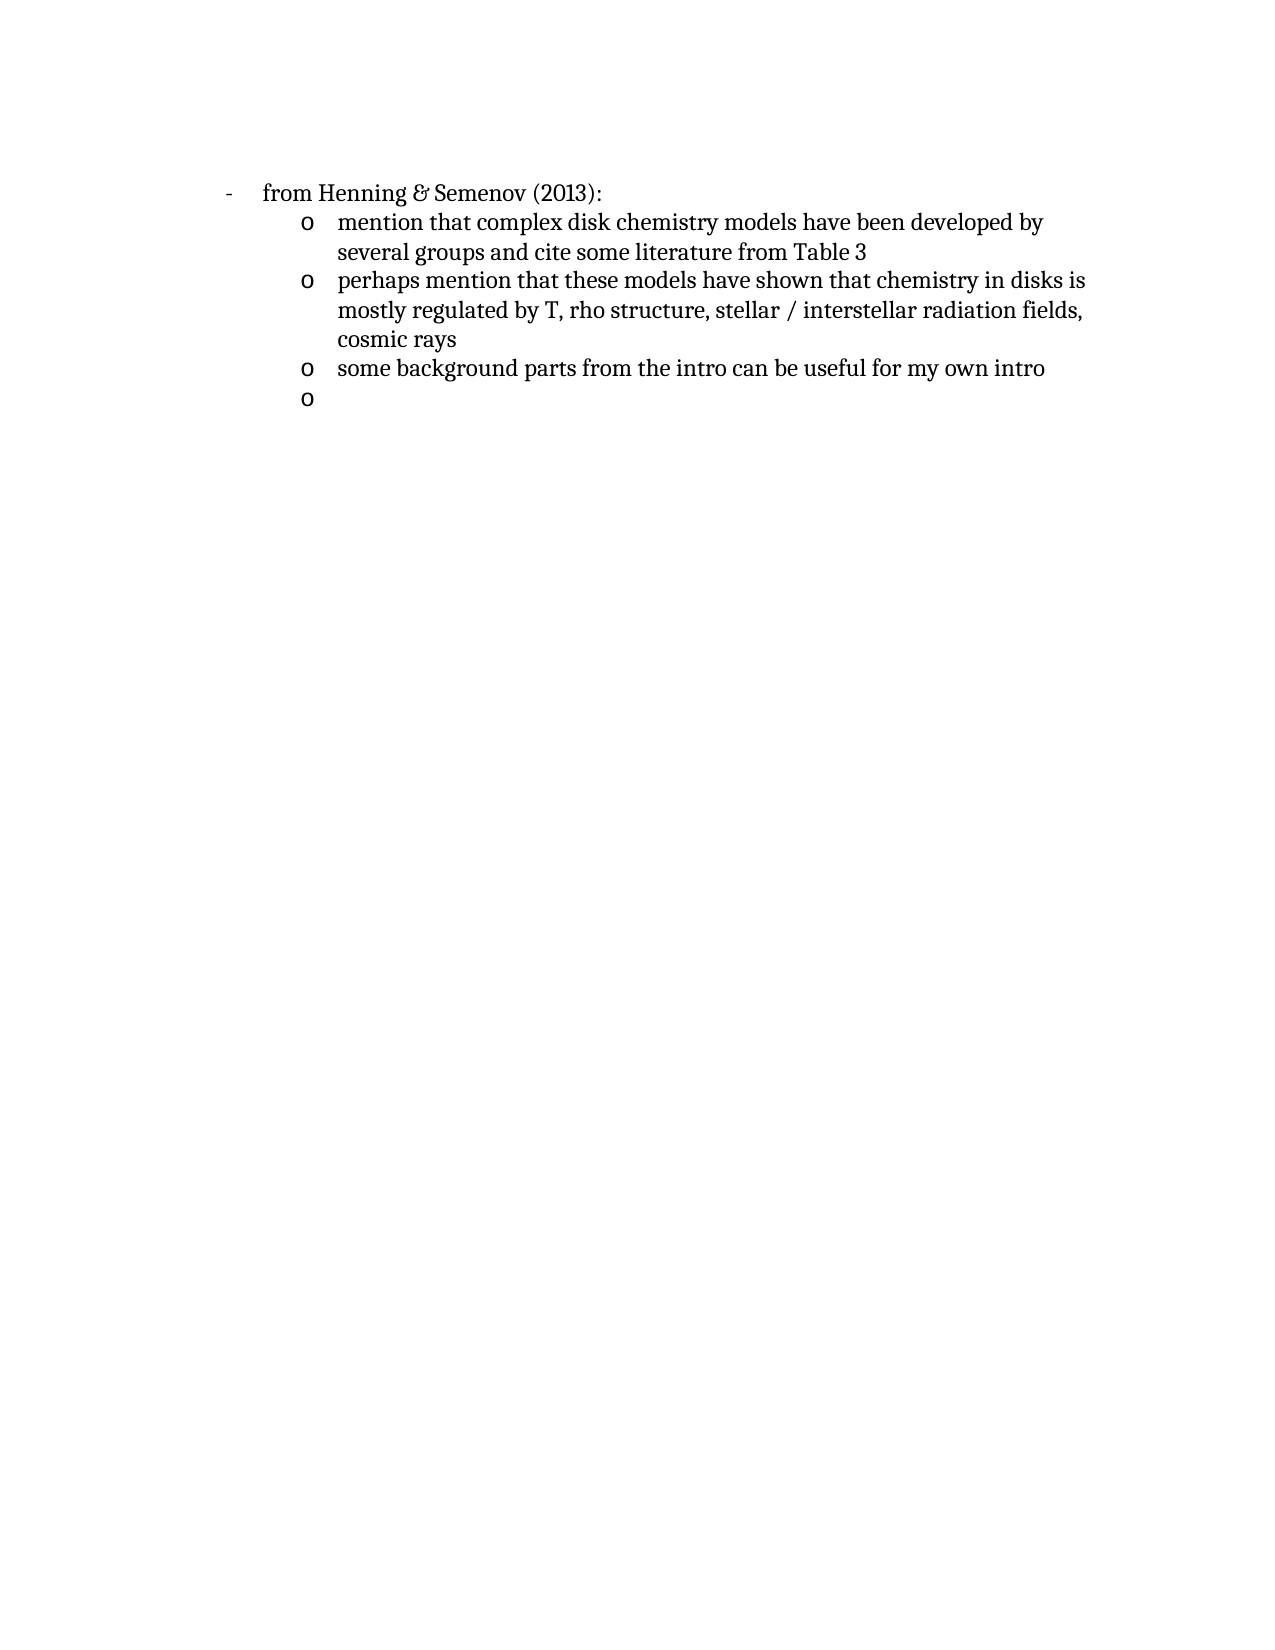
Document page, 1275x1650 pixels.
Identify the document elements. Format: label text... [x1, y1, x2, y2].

list some background parts from the intro can be useful for my own intro [300, 354, 1087, 384]
list from Henning & Semenov (2013): [225, 179, 1087, 207]
list mention that complex disk chemistry models have been developed by several groups and cite some literature from Table 3 [300, 207, 1087, 266]
list perhaps mention that these models have shown that chemistry in disks is mostly regulated by T, rho structure, stellar / interstellar radiation fields, cosmic rays [300, 266, 1087, 354]
